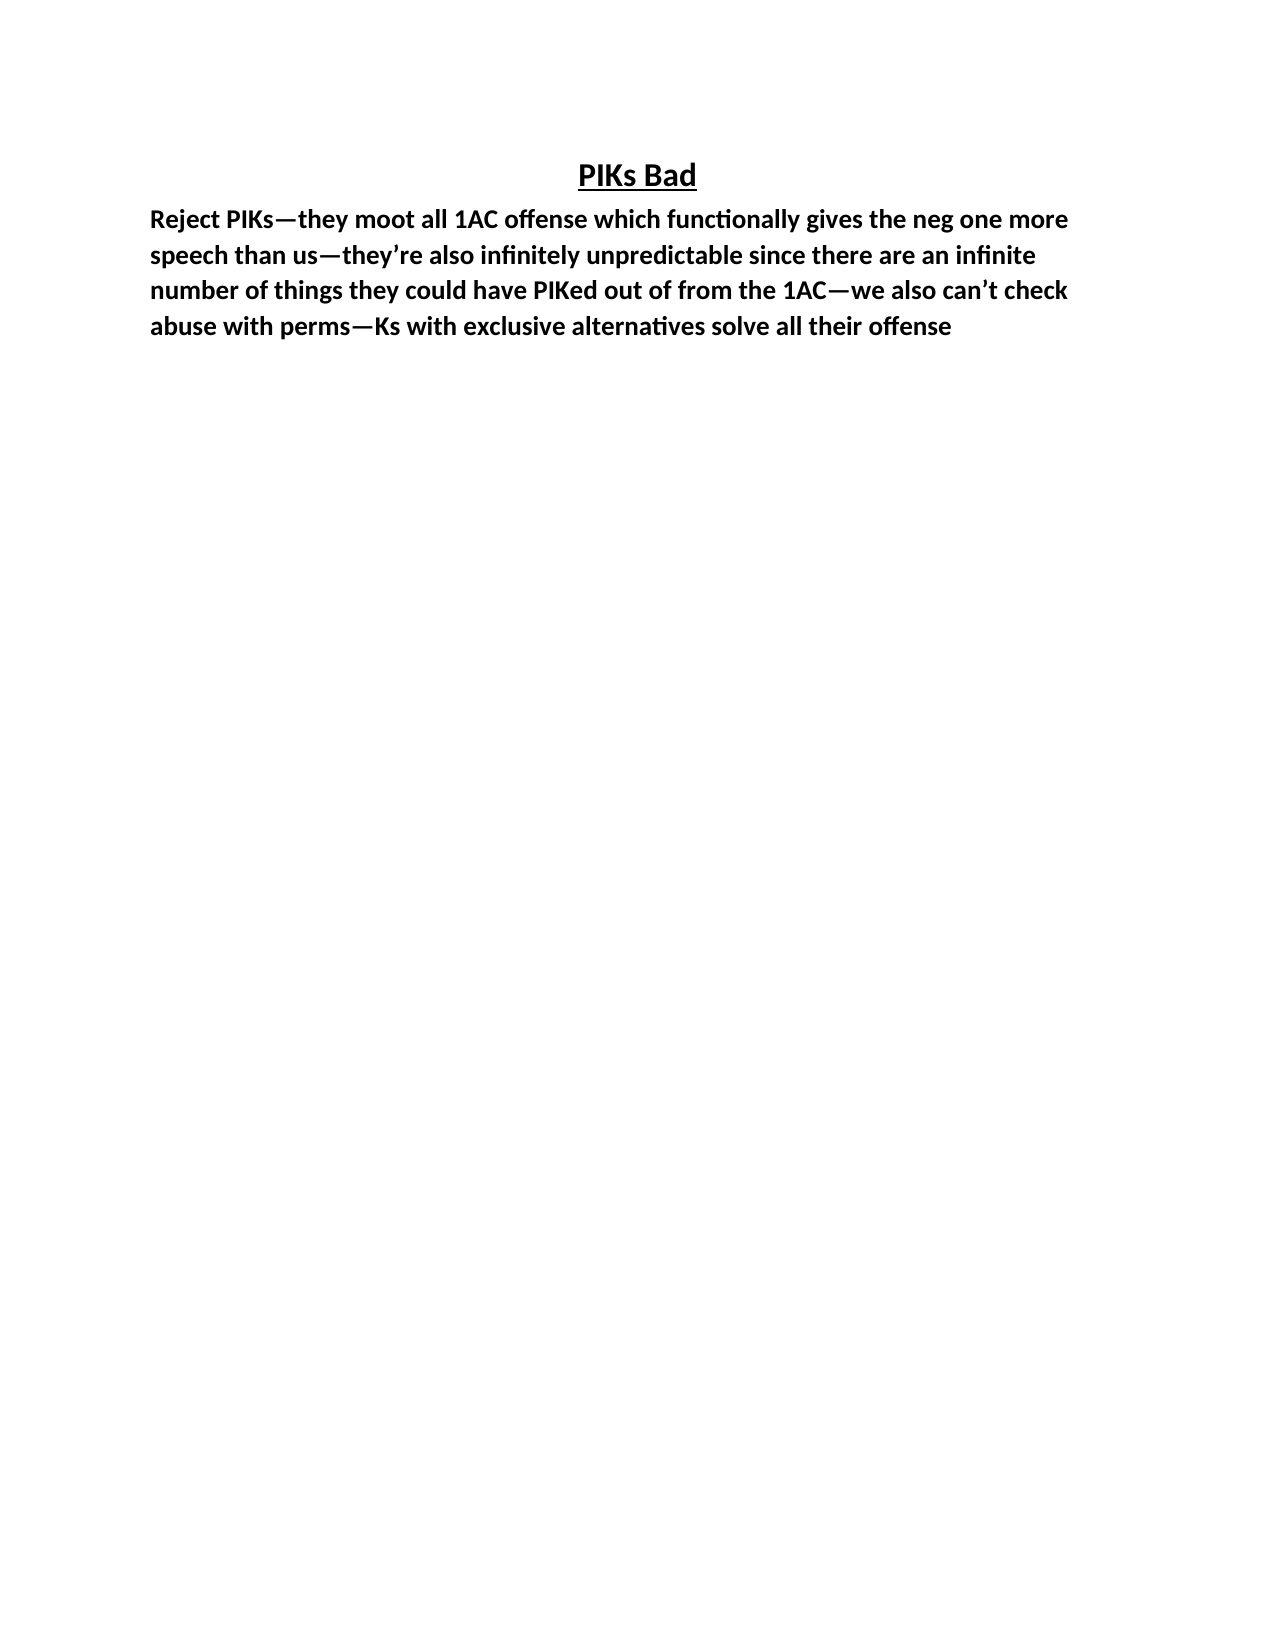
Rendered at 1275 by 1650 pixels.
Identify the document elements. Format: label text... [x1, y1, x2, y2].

subtitle PIKs Bad [150, 154, 1125, 195]
subtitle Reject PIKs—they moot all 1AC offense which functionally gives the neg one more speech than us—they’re also infinitely unpredictable since there are an infinite number of things they could have PIKed out of from the 1AC—we also can’t check abuse with perms—Ks with exclusive alternatives solve all their offense [150, 202, 1125, 342]
